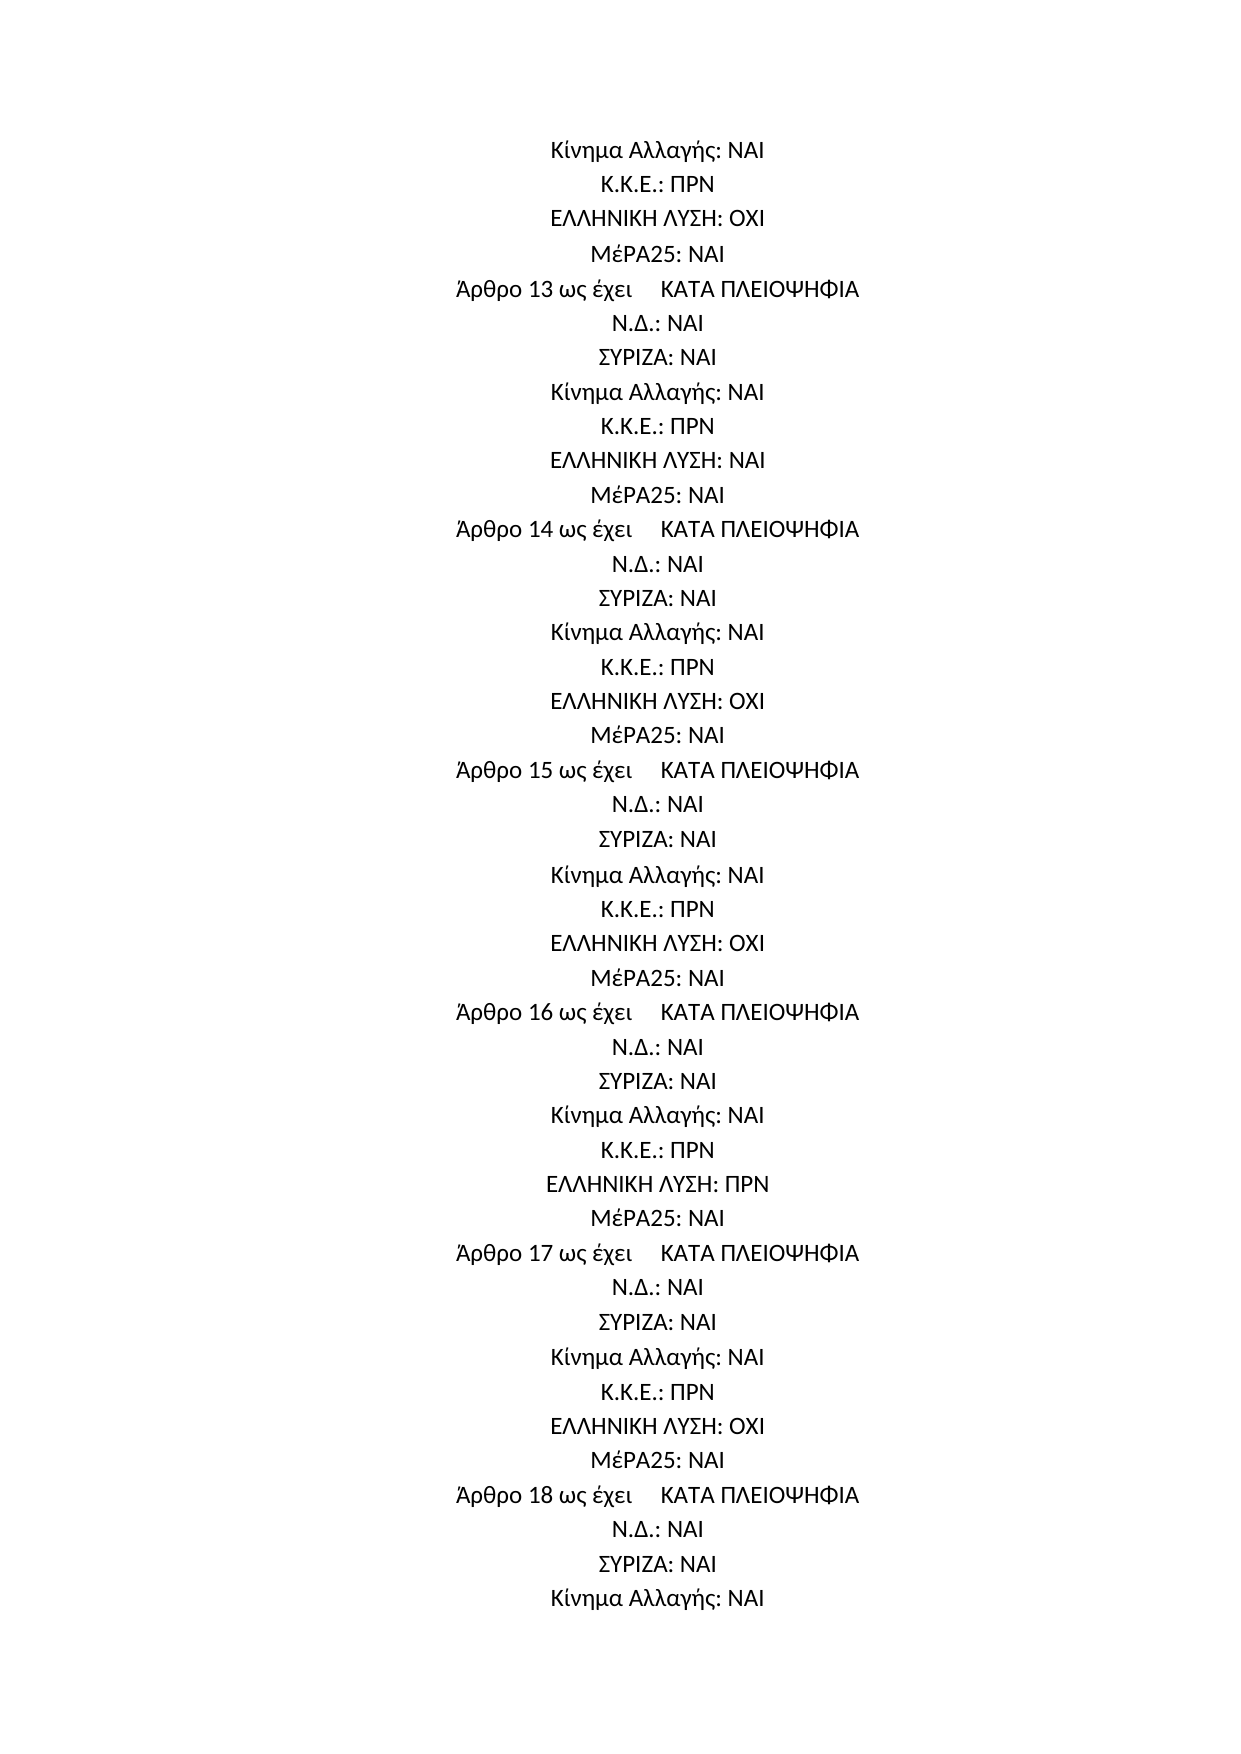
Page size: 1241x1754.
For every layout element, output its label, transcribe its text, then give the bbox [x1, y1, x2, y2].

table_cell ΣΥΡΙΖΑ: ΝΑΙ [237, 1305, 1003, 1339]
table_cell ΕΛΛΗΝΙΚΗ ΛΥΣΗ: OXI [237, 202, 1003, 236]
table_cell Κ.Κ.Ε.: ΠΡΝ [237, 167, 1003, 202]
table_cell Κίνημα Αλλαγής: ΝΑΙ [237, 375, 1003, 409]
table_cell ΣΥΡΙΖΑ: ΝΑΙ [237, 1547, 1003, 1581]
table_cell Κ.Κ.Ε.: ΠΡΝ [237, 1375, 1003, 1409]
table_cell Ν.Δ.: ΝΑΙ [237, 1270, 1003, 1305]
table_cell Ν.Δ.: ΝΑΙ [237, 788, 1003, 822]
table_cell Άρθρο 18 ως έχει ΚΑΤΑ ΠΛΕΙΟΨΗΦΙΑ [237, 1478, 1003, 1513]
table_cell ΣΥΡΙΖΑ: ΝΑΙ [237, 341, 1003, 375]
table_cell Ν.Δ.: ΝΑΙ [237, 1513, 1003, 1547]
table_cell ΕΛΛΗΝΙΚΗ ΛΥΣΗ: OXI [237, 1410, 1003, 1444]
table_cell ΜέΡΑ25: ΝΑΙ [237, 478, 1003, 513]
table_cell Άρθρο 16 ως έχει ΚΑΤΑ ΠΛΕΙΟΨΗΦΙΑ [237, 995, 1003, 1030]
table_cell Κίνημα Αλλαγής: ΝΑΙ [237, 1339, 1003, 1375]
table_cell ΜέΡΑ25: ΝΑΙ [237, 1444, 1003, 1478]
table_cell Κίνημα Αλλαγής: ΝΑΙ [237, 858, 1003, 892]
table_cell Κ.Κ.Ε.: ΠΡΝ [237, 1133, 1003, 1167]
table_cell ΣΥΡΙΖΑ: ΝΑΙ [237, 581, 1003, 616]
table_cell Άρθρο 15 ως έχει ΚΑΤΑ ΠΛΕΙΟΨΗΦΙΑ [237, 753, 1003, 788]
table_cell Κίνημα Αλλαγής: ΝΑΙ [237, 133, 1003, 167]
table_cell Κίνημα Αλλαγής: ΝΑΙ [237, 616, 1003, 650]
table_cell ΣΥΡΙΖΑ: ΝΑΙ [237, 822, 1003, 858]
table_cell Άρθρο 13 ως έχει ΚΑΤΑ ΠΛΕΙΟΨΗΦΙΑ [237, 272, 1003, 306]
table_cell Άρθρο 17 ως έχει ΚΑΤΑ ΠΛΕΙΟΨΗΦΙΑ [237, 1236, 1003, 1270]
table_cell Κίνημα Αλλαγής: ΝΑΙ [237, 1099, 1003, 1133]
table_cell ΜέΡΑ25: ΝΑΙ [237, 1202, 1003, 1236]
table_cell Κ.Κ.Ε.: ΠΡΝ [237, 410, 1003, 444]
table_cell ΣΥΡΙΖΑ: ΝΑΙ [237, 1064, 1003, 1098]
table_cell ΕΛΛΗΝΙΚΗ ΛΥΣΗ: ΠΡΝ [237, 1167, 1003, 1202]
table_cell Κ.Κ.Ε.: ΠΡΝ [237, 650, 1003, 684]
table_cell ΕΛΛΗΝΙΚΗ ΛΥΣΗ: ΝΑΙ [237, 444, 1003, 478]
table_cell Άρθρο 14 ως έχει ΚΑΤΑ ΠΛΕΙΟΨΗΦΙΑ [237, 513, 1003, 547]
table_cell Ν.Δ.: ΝΑΙ [237, 547, 1003, 581]
table_cell Ν.Δ.: ΝΑΙ [237, 1030, 1003, 1064]
table_cell ΕΛΛΗΝΙΚΗ ΛΥΣΗ: OXI [237, 685, 1003, 719]
table_cell ΜέΡΑ25: ΝΑΙ [237, 236, 1003, 272]
table_cell ΜέΡΑ25: ΝΑΙ [237, 961, 1003, 995]
table_cell ΜέΡΑ25: ΝΑΙ [237, 719, 1003, 753]
table_cell Κίνημα Αλλαγής: ΝΑΙ [237, 1581, 1003, 1616]
table_cell Κ.Κ.Ε.: ΠΡΝ [237, 892, 1003, 927]
table_cell Ν.Δ.: ΝΑΙ [237, 306, 1003, 341]
table_cell ΕΛΛΗΝΙΚΗ ΛΥΣΗ: OXI [237, 927, 1003, 961]
